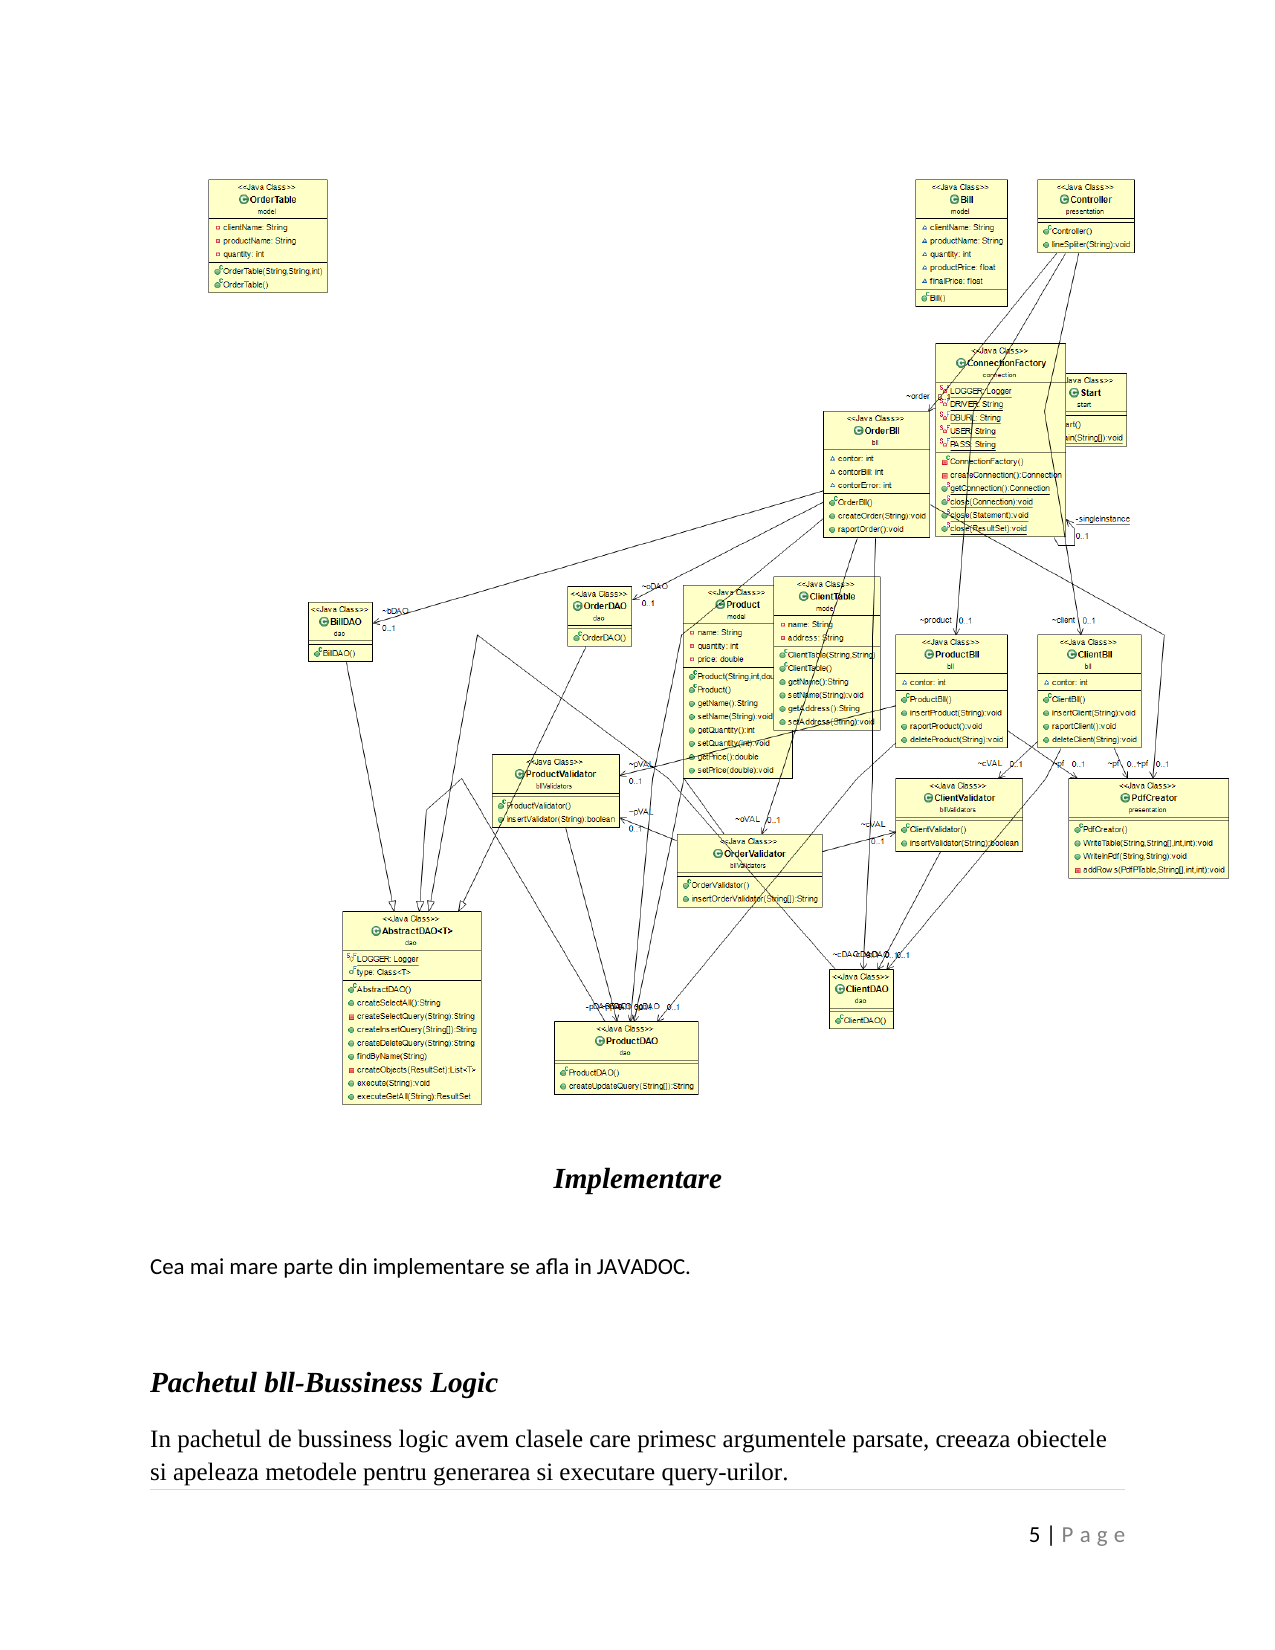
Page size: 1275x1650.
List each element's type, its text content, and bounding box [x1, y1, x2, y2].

subtitle Implementare [150, 1161, 1125, 1194]
text Pachetul bll-Bussiness Logic [150, 1365, 1125, 1398]
text Cea mai mare parte din implementare se afla in JAVADOC. [150, 1252, 1125, 1280]
text In pachetul de bussiness logic avem clasele care primesc argumentele parsate, creeaza obiectele si apeleaza metodele pentru generarea si executare query-urilor. [150, 1424, 1125, 1486]
